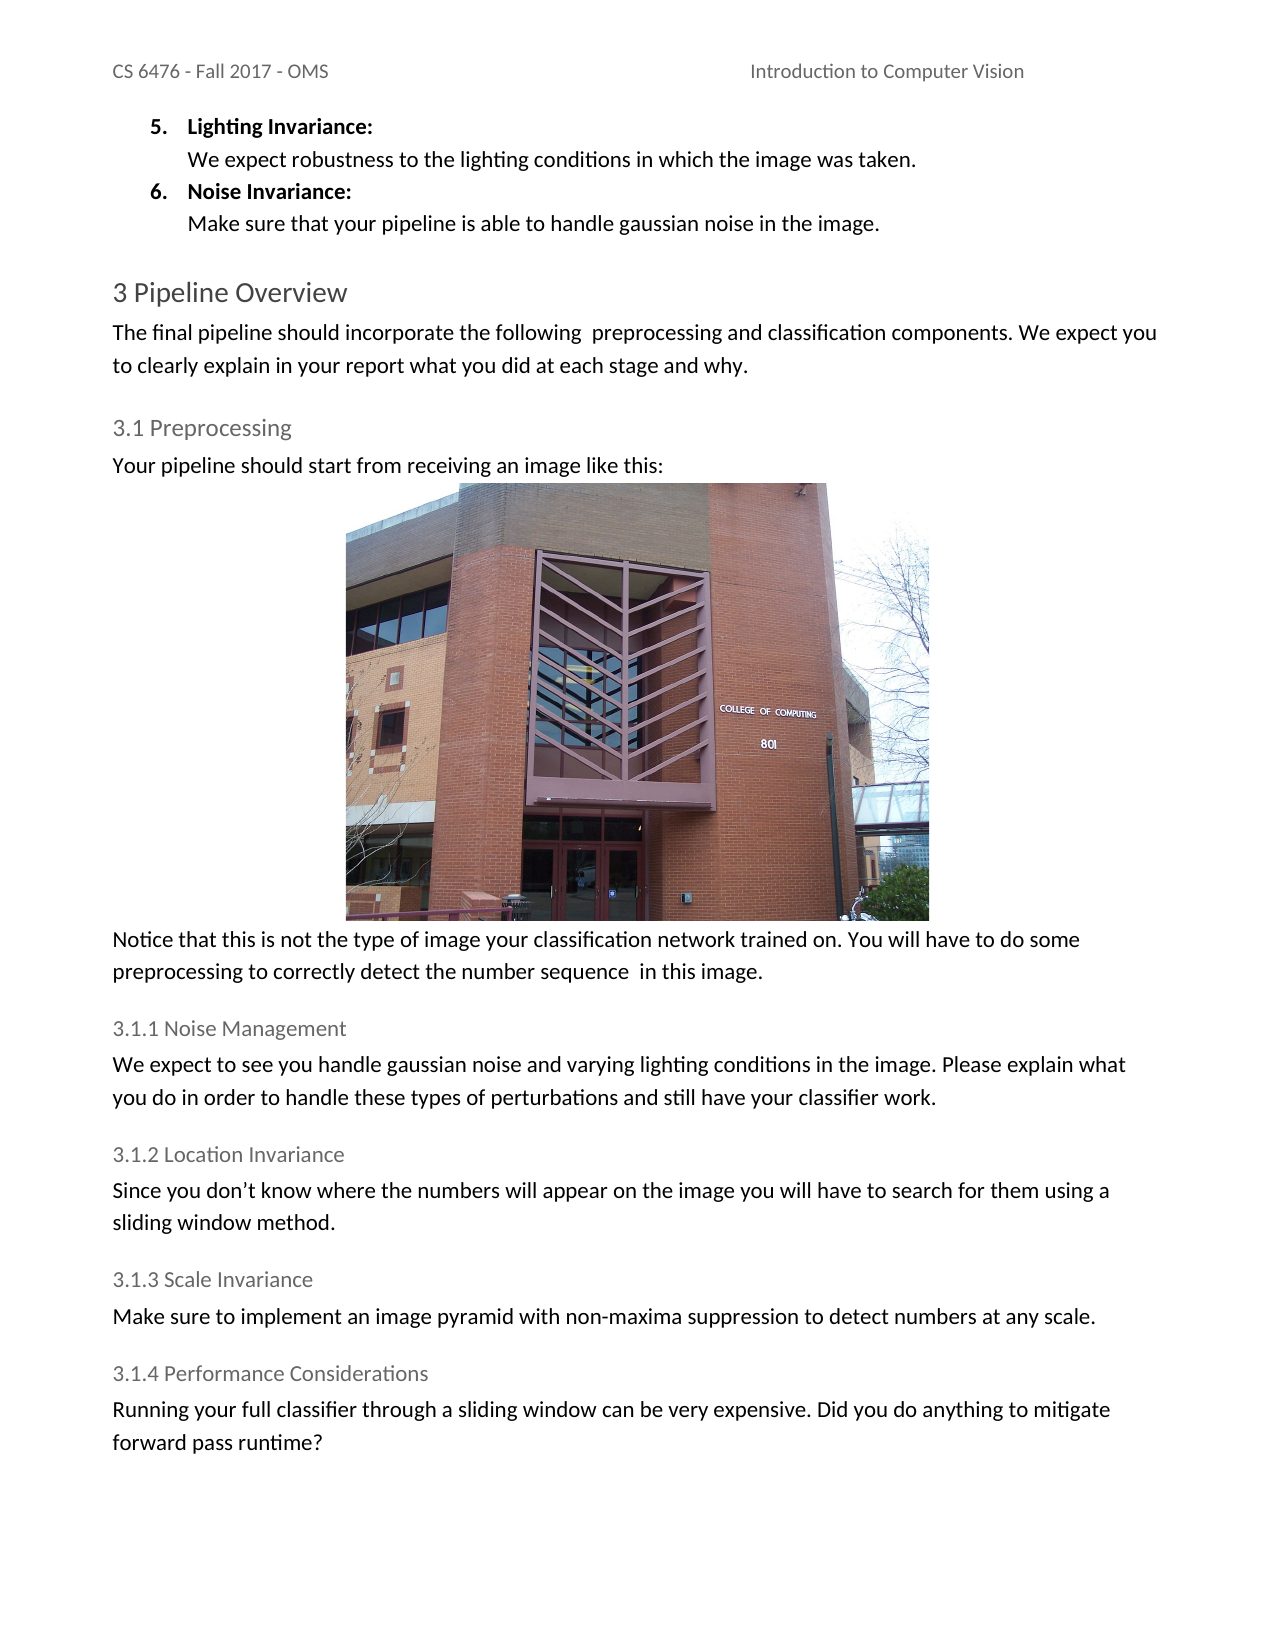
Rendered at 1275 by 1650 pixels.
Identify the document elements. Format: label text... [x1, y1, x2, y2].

list Noise Invariance: [150, 177, 1162, 205]
text Notice that this is not the type of image your classification network trained on. You will have to do some preprocessing to correctly detect the number sequence in this image. [112, 925, 1162, 985]
text The final pipeline should incorporate the following preprocessing and classification components. We expect you to clearly explain in your report what you did at each stage and why. [112, 318, 1162, 379]
subtitle 3.1.2 Location Invariance [112, 1140, 1162, 1168]
subtitle 3 Pipeline Overview [112, 274, 1162, 310]
text Running your full classifier through a sliding window can be very expensive. Did you do anything to mitigate forward pass runtime? [112, 1395, 1162, 1456]
text Since you don’t know where the numbers will appear on the image you will have to search for them using a sliding window method. [112, 1176, 1162, 1236]
picture [345, 483, 930, 921]
text Make sure that your pipeline is able to handle gaussian noise in the image. [112, 209, 1162, 237]
text Your pipeline should start from receiving an image like this: [112, 451, 1162, 479]
text We expect robustness to the lighting conditions in which the image was taken. [112, 145, 1162, 173]
subtitle 3.1 Preprocessing [112, 412, 1162, 443]
text We expect to see you handle gaussian noise and varying lighting conditions in the image. Please explain what you do in order to handle these types of perturbations and still have your classifier work. [112, 1050, 1162, 1111]
subtitle 3.1.1 Noise Management [112, 1014, 1162, 1042]
subtitle 3.1.4 Performance Considerations [112, 1359, 1162, 1387]
text Make sure to implement an image pyramid with non-maxima suppression to detect numbers at any scale. [112, 1302, 1162, 1330]
list Lighting Invariance: [150, 112, 1162, 141]
subtitle 3.1.3 Scale Invariance [112, 1266, 1162, 1293]
